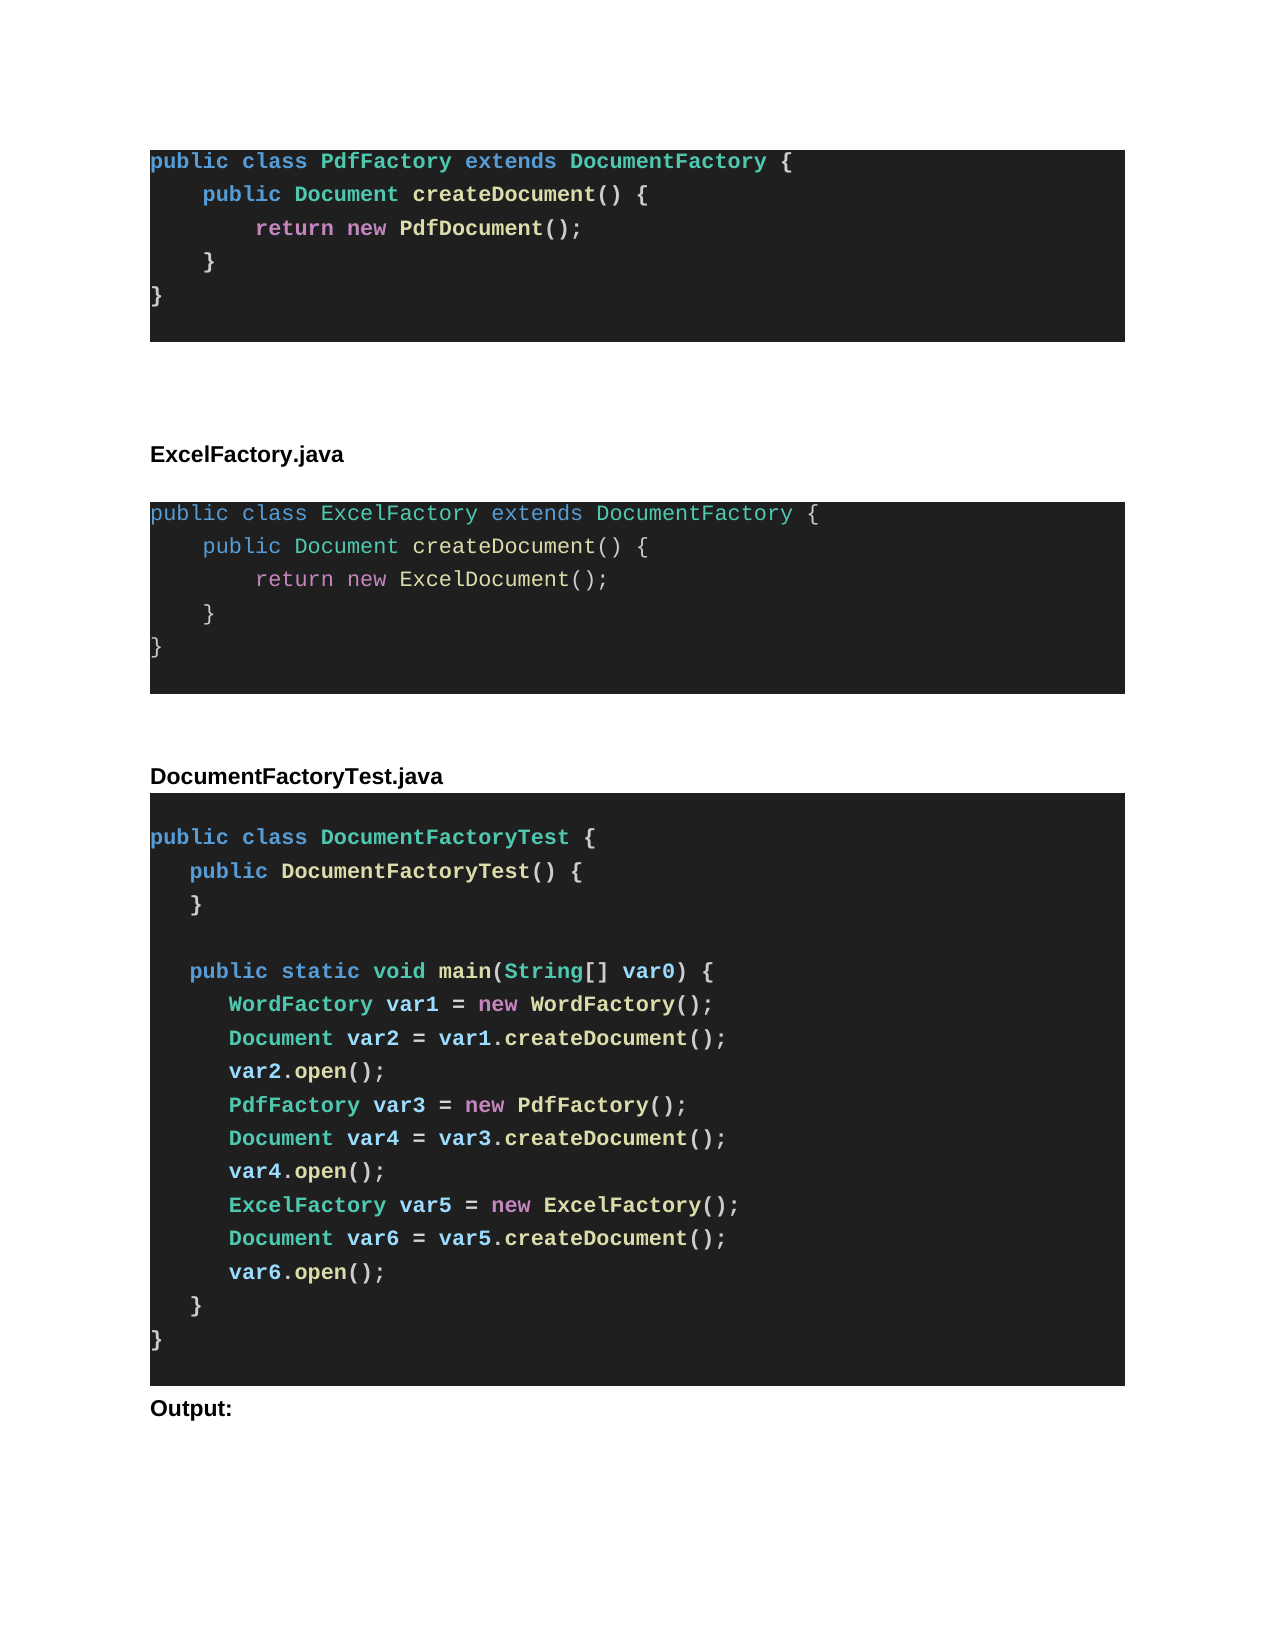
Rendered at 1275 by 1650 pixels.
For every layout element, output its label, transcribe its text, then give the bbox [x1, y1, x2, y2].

text } [150, 284, 1125, 308]
text public Document createDocument() { [150, 183, 1125, 208]
text Document var4 = var3.createDocument(); [150, 1127, 1125, 1152]
text var2.open(); [150, 1060, 1125, 1085]
text PdfFactory var3 = new PdfFactory(); [150, 1094, 1125, 1119]
text Document var6 = var5.createDocument(); [150, 1228, 1125, 1252]
text public class PdfFactory extends DocumentFactory { [150, 150, 1125, 175]
text } [150, 1328, 1125, 1353]
text return new ExcelDocument(); [150, 568, 1125, 593]
text } [150, 1294, 1125, 1319]
text ExcelFactory var5 = new ExcelFactory(); [150, 1194, 1125, 1219]
text var4.open(); [150, 1161, 1125, 1186]
text Document var2 = var1.createDocument(); [150, 1027, 1125, 1052]
text WordFactory var1 = new WordFactory(); [150, 993, 1125, 1018]
text public DocumentFactoryTest() { [150, 860, 1125, 884]
text var6.open(); [150, 1261, 1125, 1286]
text public class ExcelFactory extends DocumentFactory { [150, 502, 1125, 526]
text public class DocumentFactoryTest { [150, 826, 1125, 851]
text } [150, 250, 1125, 275]
text public Document createDocument() { [150, 535, 1125, 560]
text } [150, 602, 1125, 627]
text return new PdfDocument(); [150, 217, 1125, 242]
text Output: [150, 1395, 1125, 1421]
text } [150, 635, 1125, 660]
text DocumentFactoryTest.java [150, 763, 1125, 789]
text } [150, 893, 1125, 918]
text ExcelFactory.java [150, 441, 1125, 468]
text public static void main(String[] var0) { [150, 960, 1125, 985]
